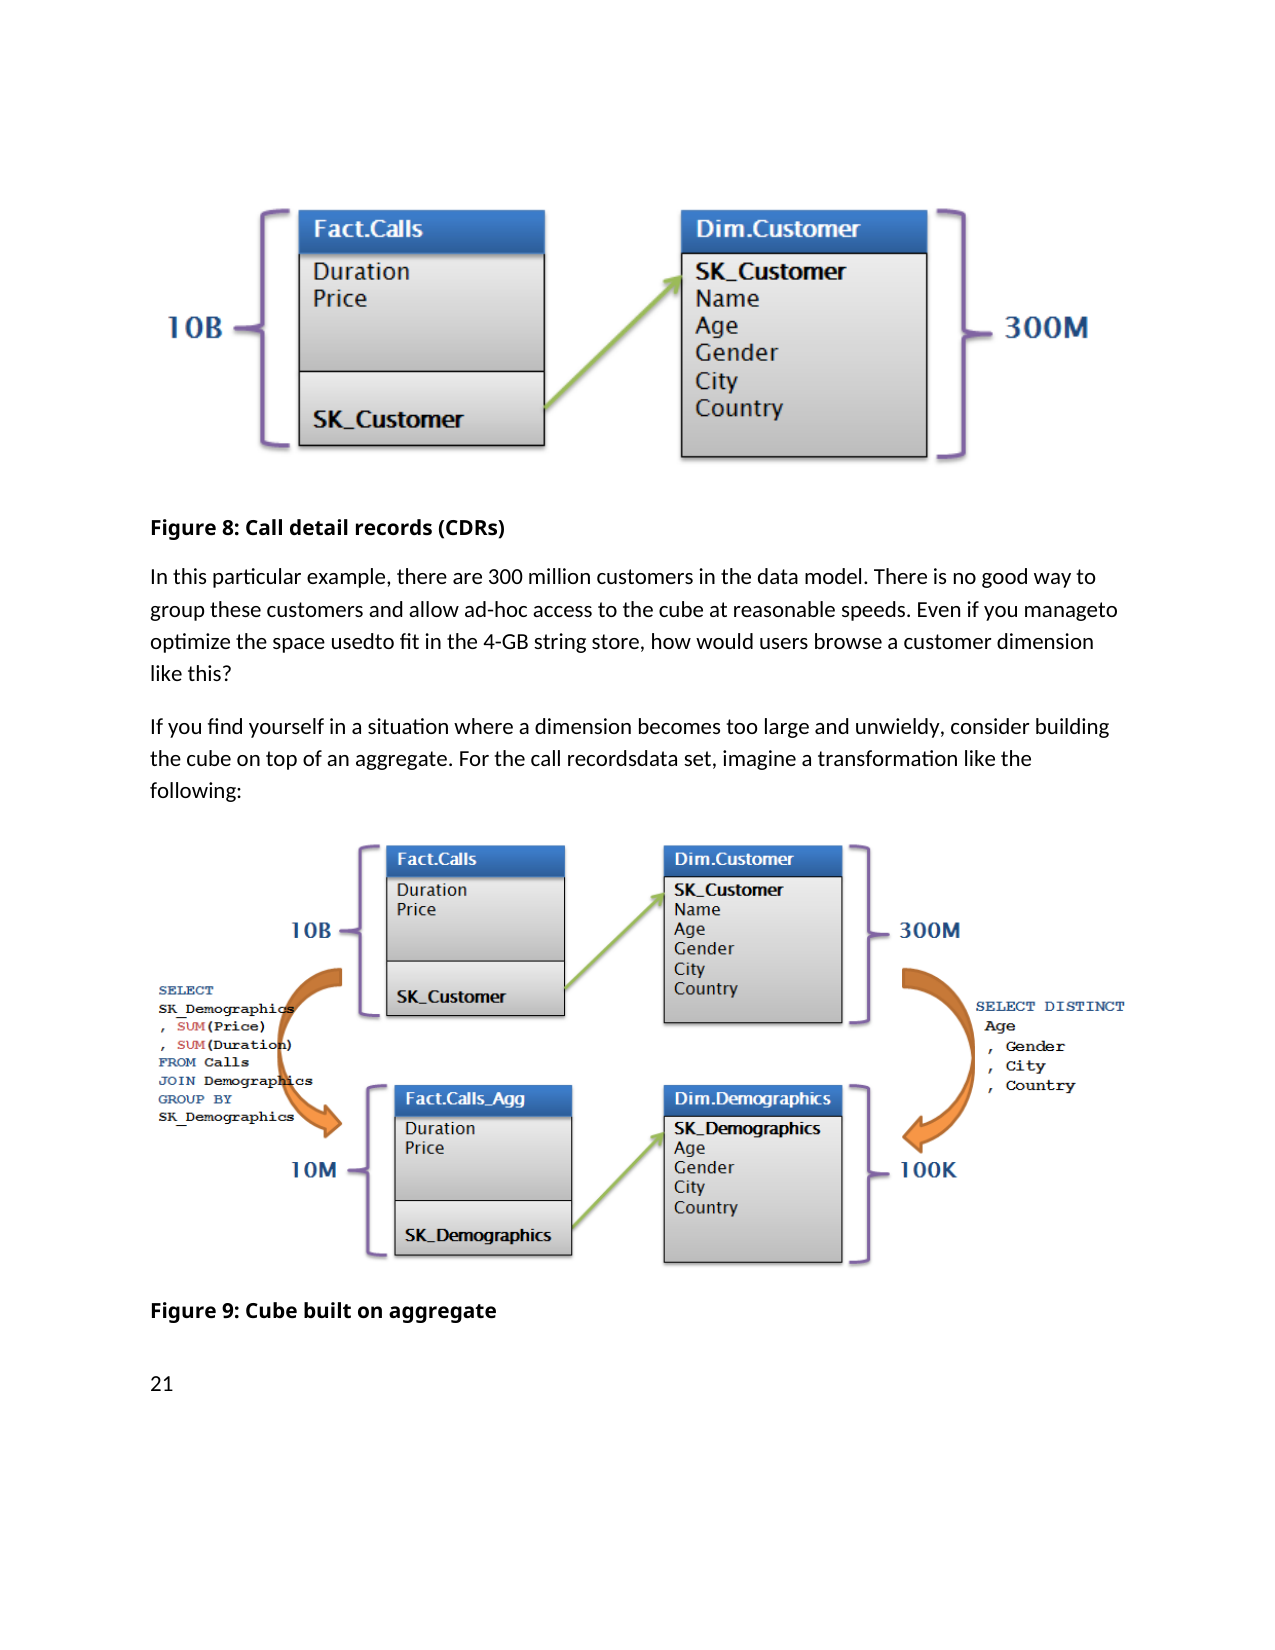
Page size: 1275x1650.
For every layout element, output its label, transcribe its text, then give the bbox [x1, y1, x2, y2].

text Figure 8: Call detail records (CDRs) [150, 513, 1125, 542]
text If you find yourself in a situation where a dimension becomes too large and unwieldy, consider building the cube on top of an aggregate. For the call recordsdata set, imagine a transformation like the following: [150, 712, 1125, 804]
text Figure 9: Cube built on aggregate [150, 1296, 1125, 1324]
picture [150, 150, 1125, 489]
picture [150, 829, 1125, 1271]
text In this particular example, there are 300 million customers in the data model. There is no good way to group these customers and allow ad-hoc access to the cube at reasonable speeds. Even if you manageto optimize the space usedto fit in the 4-GB string store, how would users browse a customer dimension like this? [150, 562, 1125, 687]
